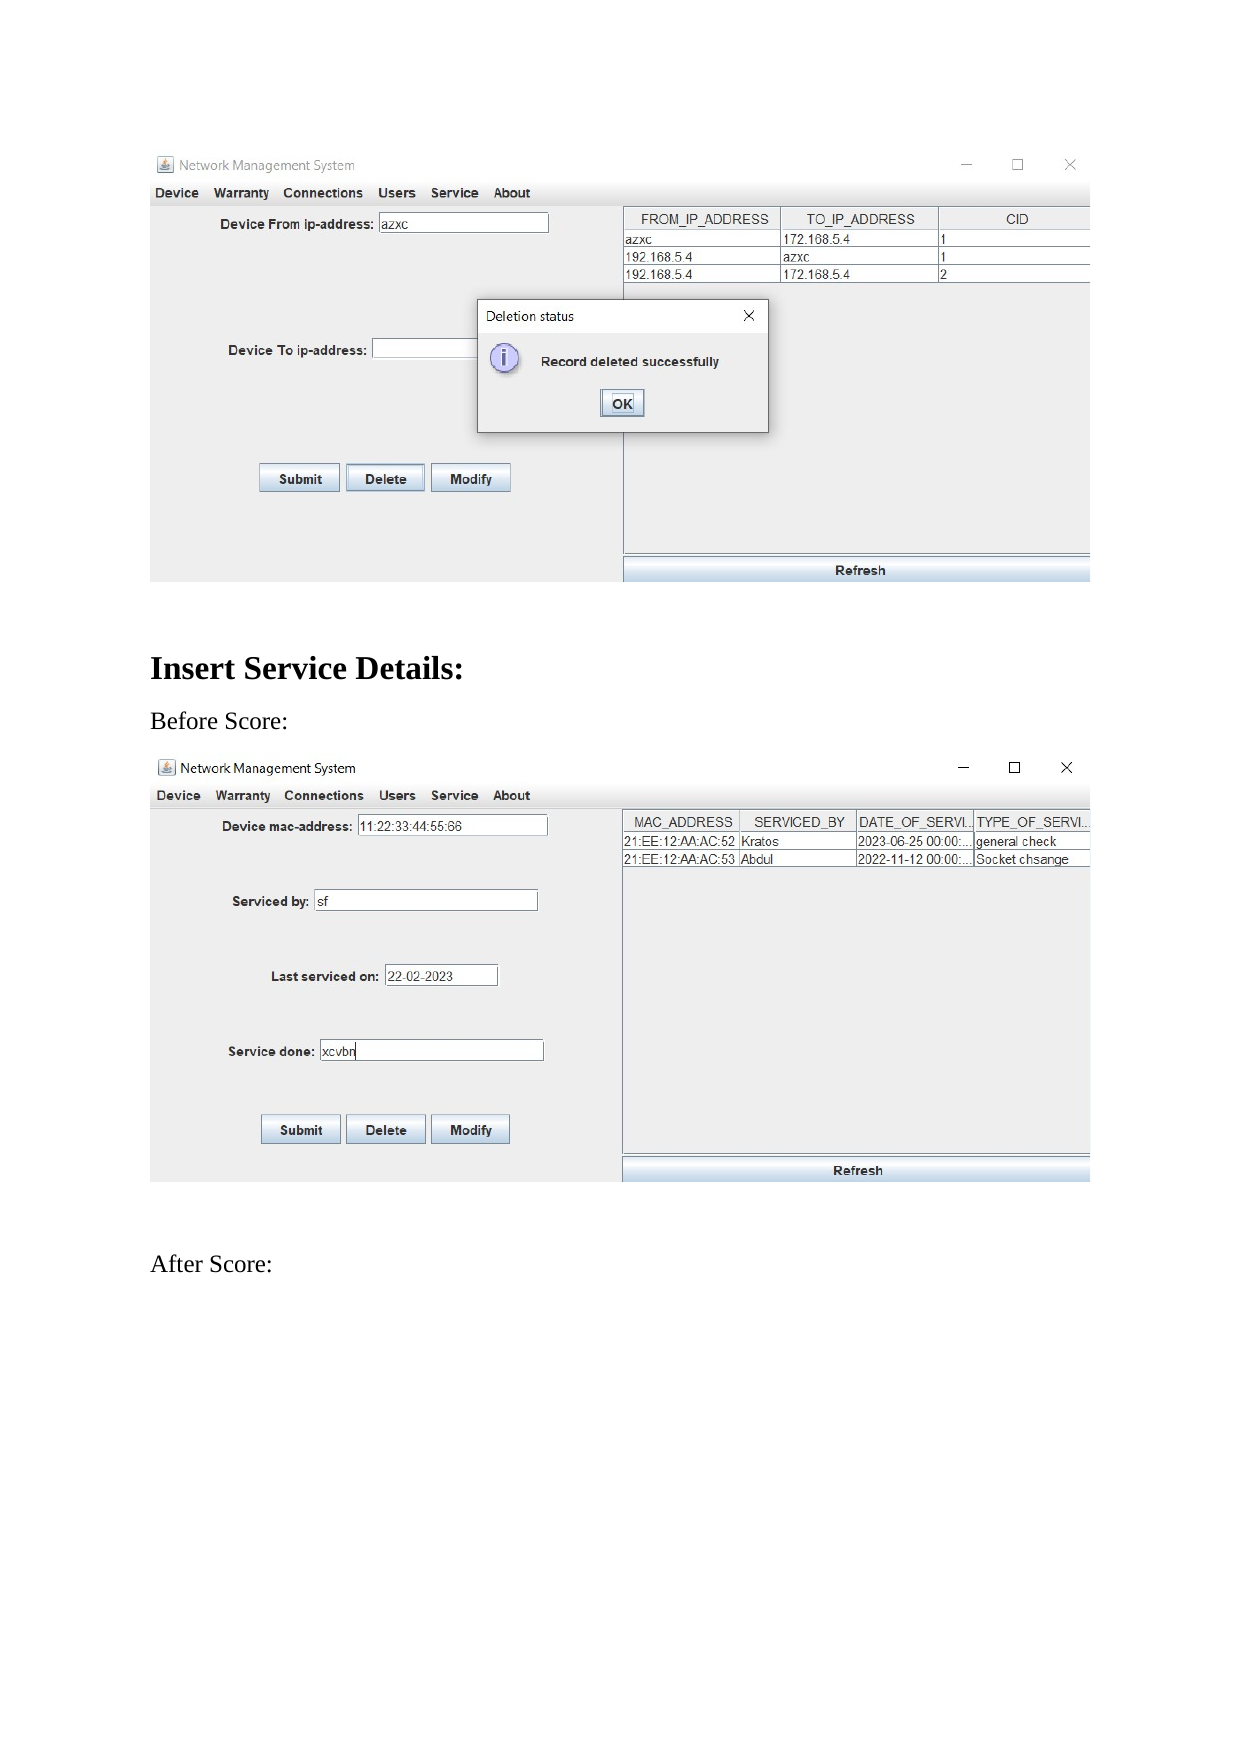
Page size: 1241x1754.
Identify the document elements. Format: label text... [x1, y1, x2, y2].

picture [150, 753, 1091, 1182]
text After Score: [150, 1249, 1090, 1277]
picture [150, 150, 1091, 582]
text Before Score: [150, 706, 1090, 735]
text Insert Service Details: [150, 648, 1090, 686]
